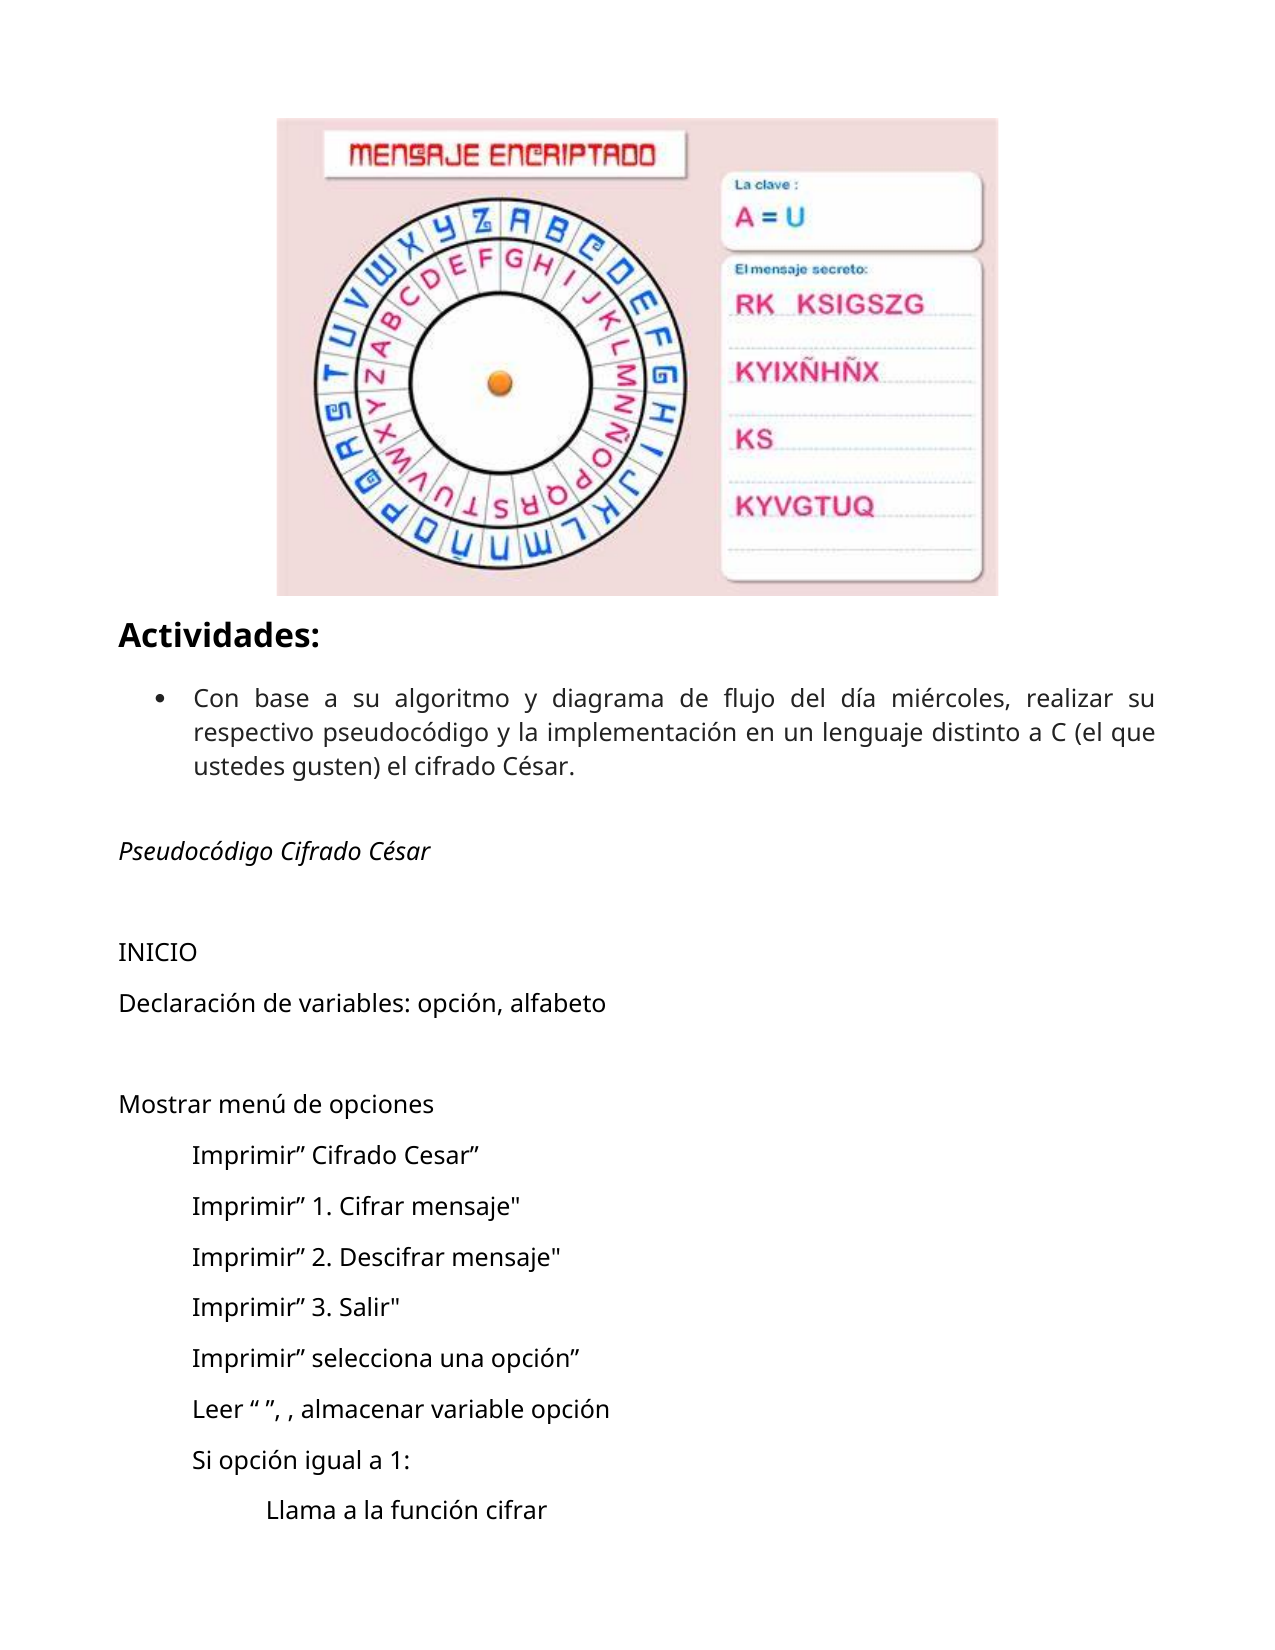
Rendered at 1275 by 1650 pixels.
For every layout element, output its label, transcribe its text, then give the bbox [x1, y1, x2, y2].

text Imprimir” 1. Cifrar mensaje" [118, 1189, 1157, 1223]
text Declaración de variables: opción, alfabeto [118, 986, 1157, 1020]
text Actividades: [118, 612, 1157, 657]
text Llama a la función cifrar [192, 1493, 1157, 1527]
text Imprimir” 2. Descifrar mensaje" [118, 1239, 1157, 1273]
text Pseudocódigo Cifrado César [118, 833, 1157, 868]
text Si opción igual a 1: [118, 1442, 1157, 1476]
text Imprimir” selecciona una opción” [118, 1341, 1157, 1375]
picture [276, 118, 999, 596]
list Con base a su algoritmo y diagrama de flujo del día miércoles, realizar su respectivo pseudocódigo y la implementación en un lenguaje distinto a C (el que ustedes gusten) el cifrado César. [156, 681, 1157, 783]
text Imprimir” Cifrado Cesar” [118, 1138, 1157, 1172]
text Imprimir” 3. Salir" [118, 1290, 1157, 1324]
text Mostrar menú de opciones [118, 1087, 1157, 1121]
text INICIO [118, 935, 1157, 969]
text Leer “ ”, , almacenar variable opción [118, 1392, 1157, 1426]
